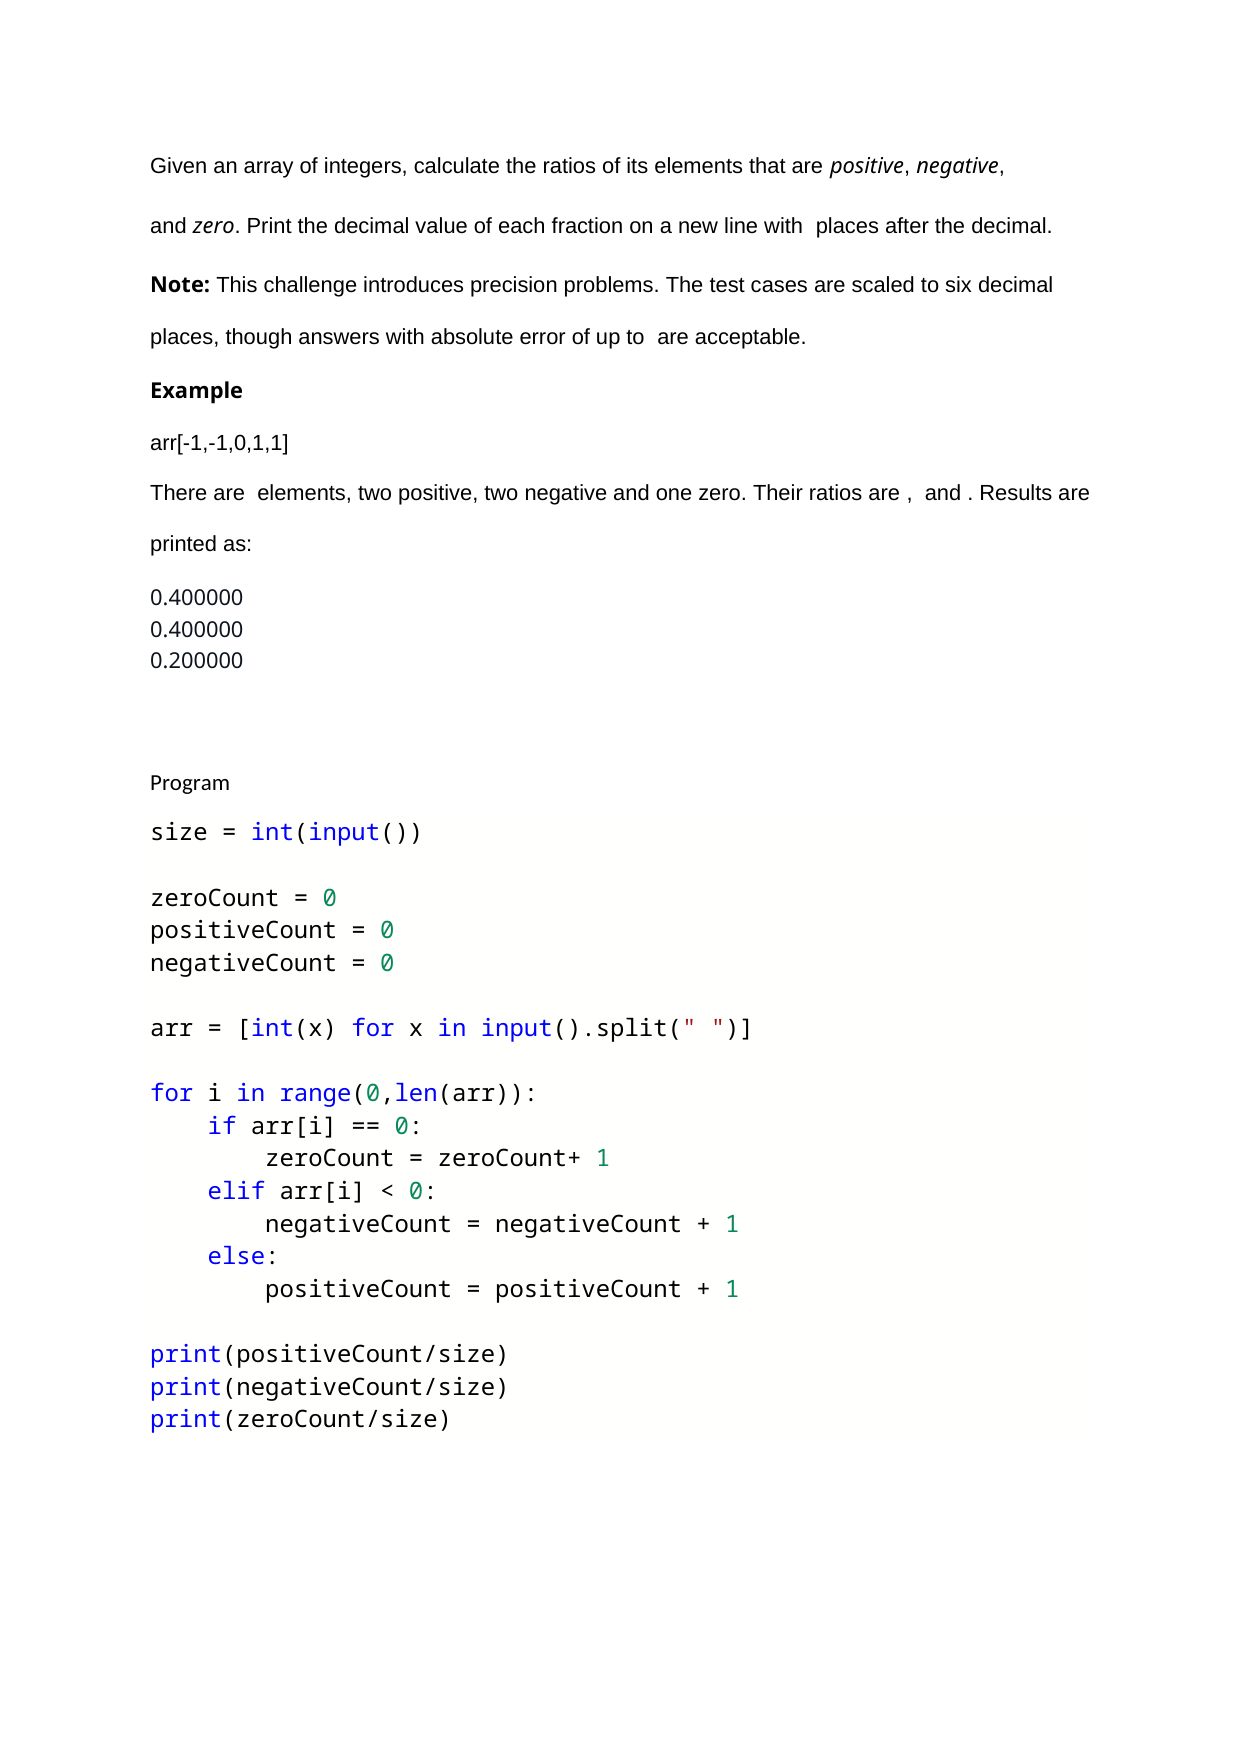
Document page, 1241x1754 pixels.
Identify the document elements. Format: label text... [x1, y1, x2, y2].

text There are elements, two positive, two negative and one zero. Their ratios are , and . Results are printed as: [150, 480, 1090, 556]
text print(zeroCount/size) [150, 1402, 1090, 1435]
text zeroCount = zeroCount+ 1 [150, 1141, 1090, 1174]
text Given an array of integers, calculate the ratios of its elements that are positive, negative, and zero. Print the decimal value of each fraction on a new line with places after the decimal. [150, 150, 1090, 239]
text for i in range(0,len(arr)): [150, 1076, 1090, 1109]
text positiveCount = 0 [150, 913, 1090, 946]
text elif arr[i] < 0: [150, 1174, 1090, 1206]
text Note: This challenge introduces precision problems. The test cases are scaled to six decimal places, though answers with absolute error of up to are acceptable. [150, 269, 1090, 349]
text Program [150, 768, 1090, 796]
text Example arr[-1,-1,0,1,1] [150, 374, 1090, 455]
text print(negativeCount/size) [150, 1369, 1090, 1402]
text negativeCount = negativeCount + 1 [150, 1206, 1090, 1239]
text size = int(input()) [150, 815, 1090, 848]
text print(positiveCount/size) [150, 1337, 1090, 1369]
text arr = [int(x) for x in input().split(" ")] [150, 1011, 1090, 1043]
text zeroCount = 0 [150, 880, 1090, 913]
text 0.400000 [150, 612, 1090, 643]
text 0.400000 [150, 581, 1090, 612]
text positiveCount = positiveCount + 1 [150, 1272, 1090, 1304]
text 0.200000 [150, 643, 1090, 674]
text else: [150, 1239, 1090, 1272]
text negativeCount = 0 [150, 946, 1090, 978]
text if arr[i] == 0: [150, 1109, 1090, 1141]
